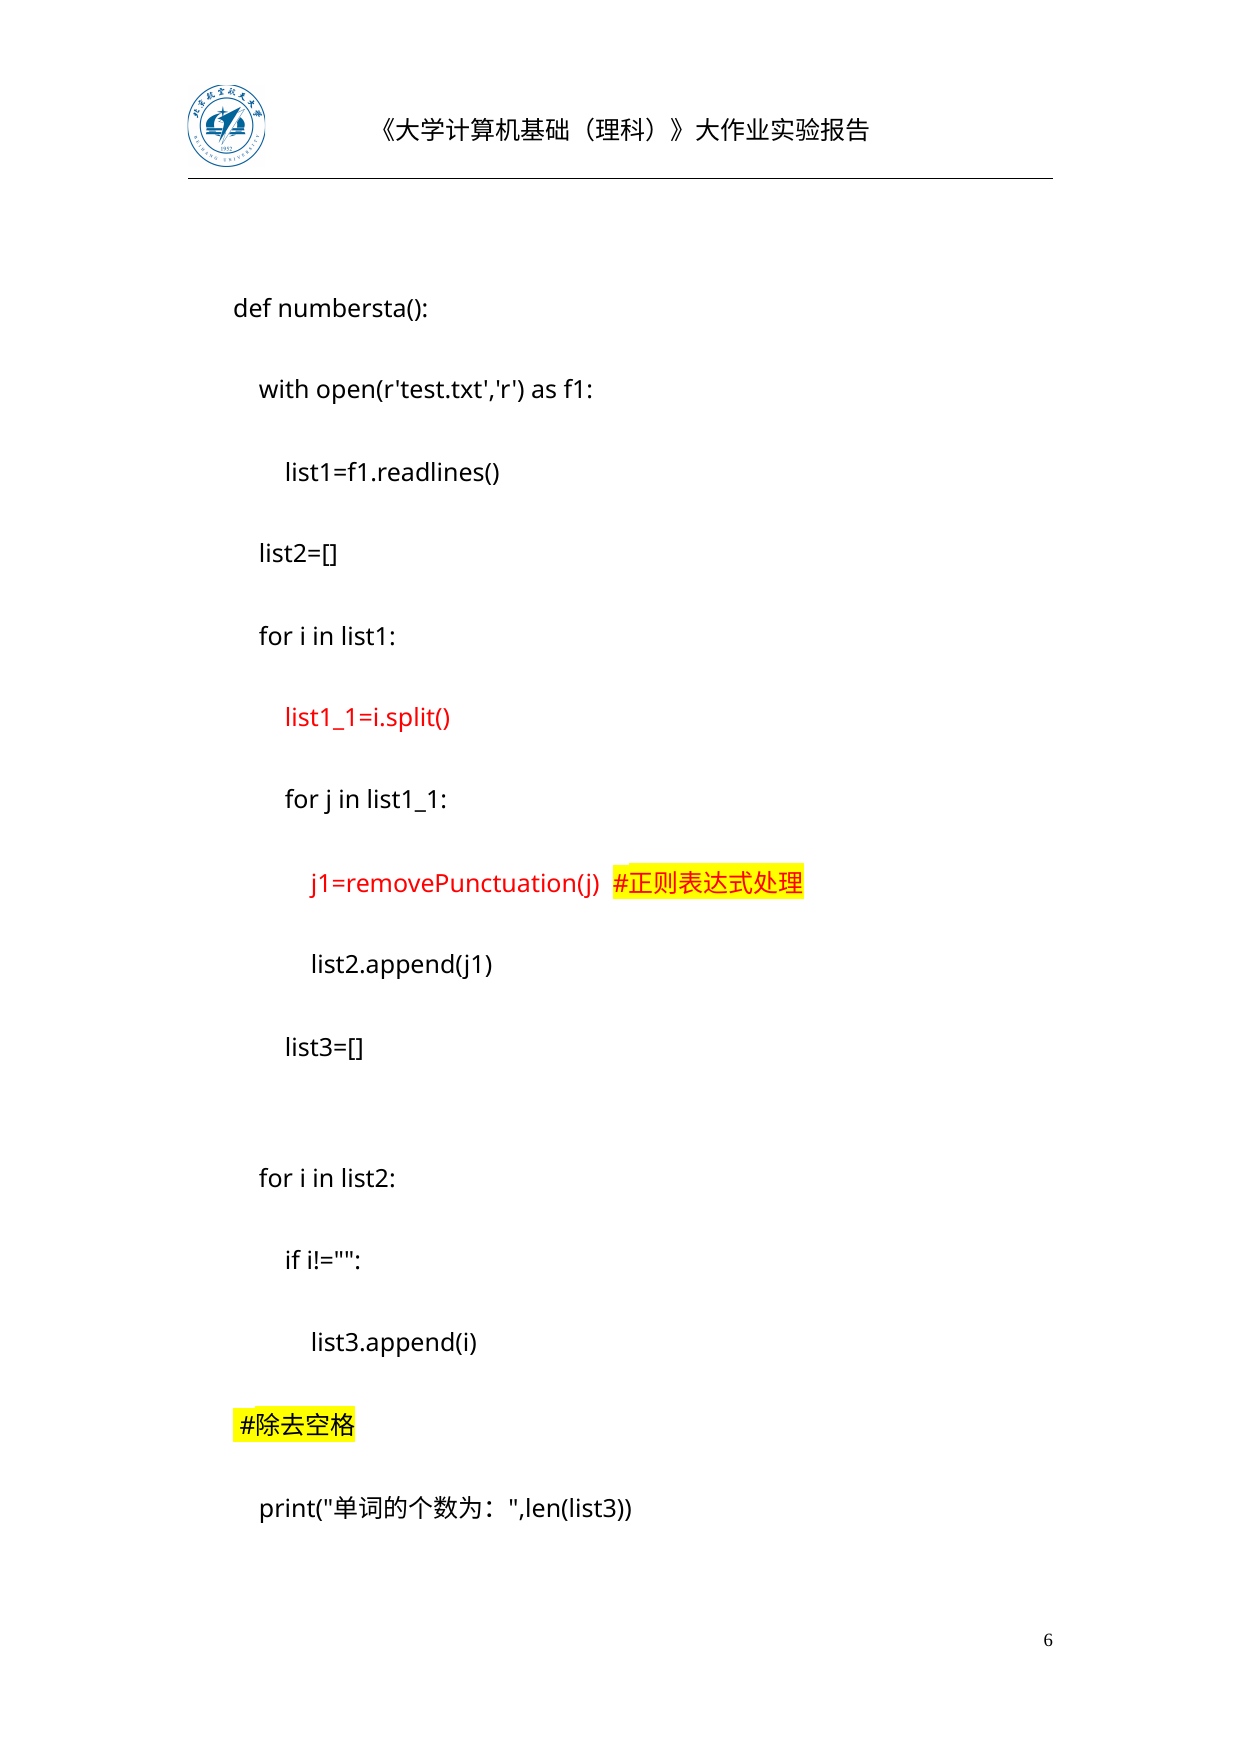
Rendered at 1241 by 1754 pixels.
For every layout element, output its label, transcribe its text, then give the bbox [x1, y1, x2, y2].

text list1=f1.readlines() [187, 439, 1053, 504]
picture [187, 85, 266, 167]
text list1_1=i.split() [187, 685, 1053, 750]
text for i in list1: [187, 603, 1053, 668]
text for j in list1_1: [187, 767, 1053, 832]
text #除去空格 [187, 1391, 1053, 1456]
text list3.append(i) [187, 1309, 1053, 1374]
text with open(r'test.txt','r') as f1: [187, 357, 1053, 422]
text list3=[] [187, 1014, 1053, 1079]
text print("单词的个数为：",len(list3)) [187, 1474, 1053, 1539]
text def numbersta(): [187, 275, 1053, 340]
text if i!="": [187, 1227, 1053, 1292]
text list2=[] [187, 521, 1053, 586]
text j1=removePunctuation(j) #正则表达式处理 [187, 849, 1053, 914]
text for i in list2: [187, 1145, 1053, 1210]
text list2.append(j1) [187, 932, 1053, 997]
